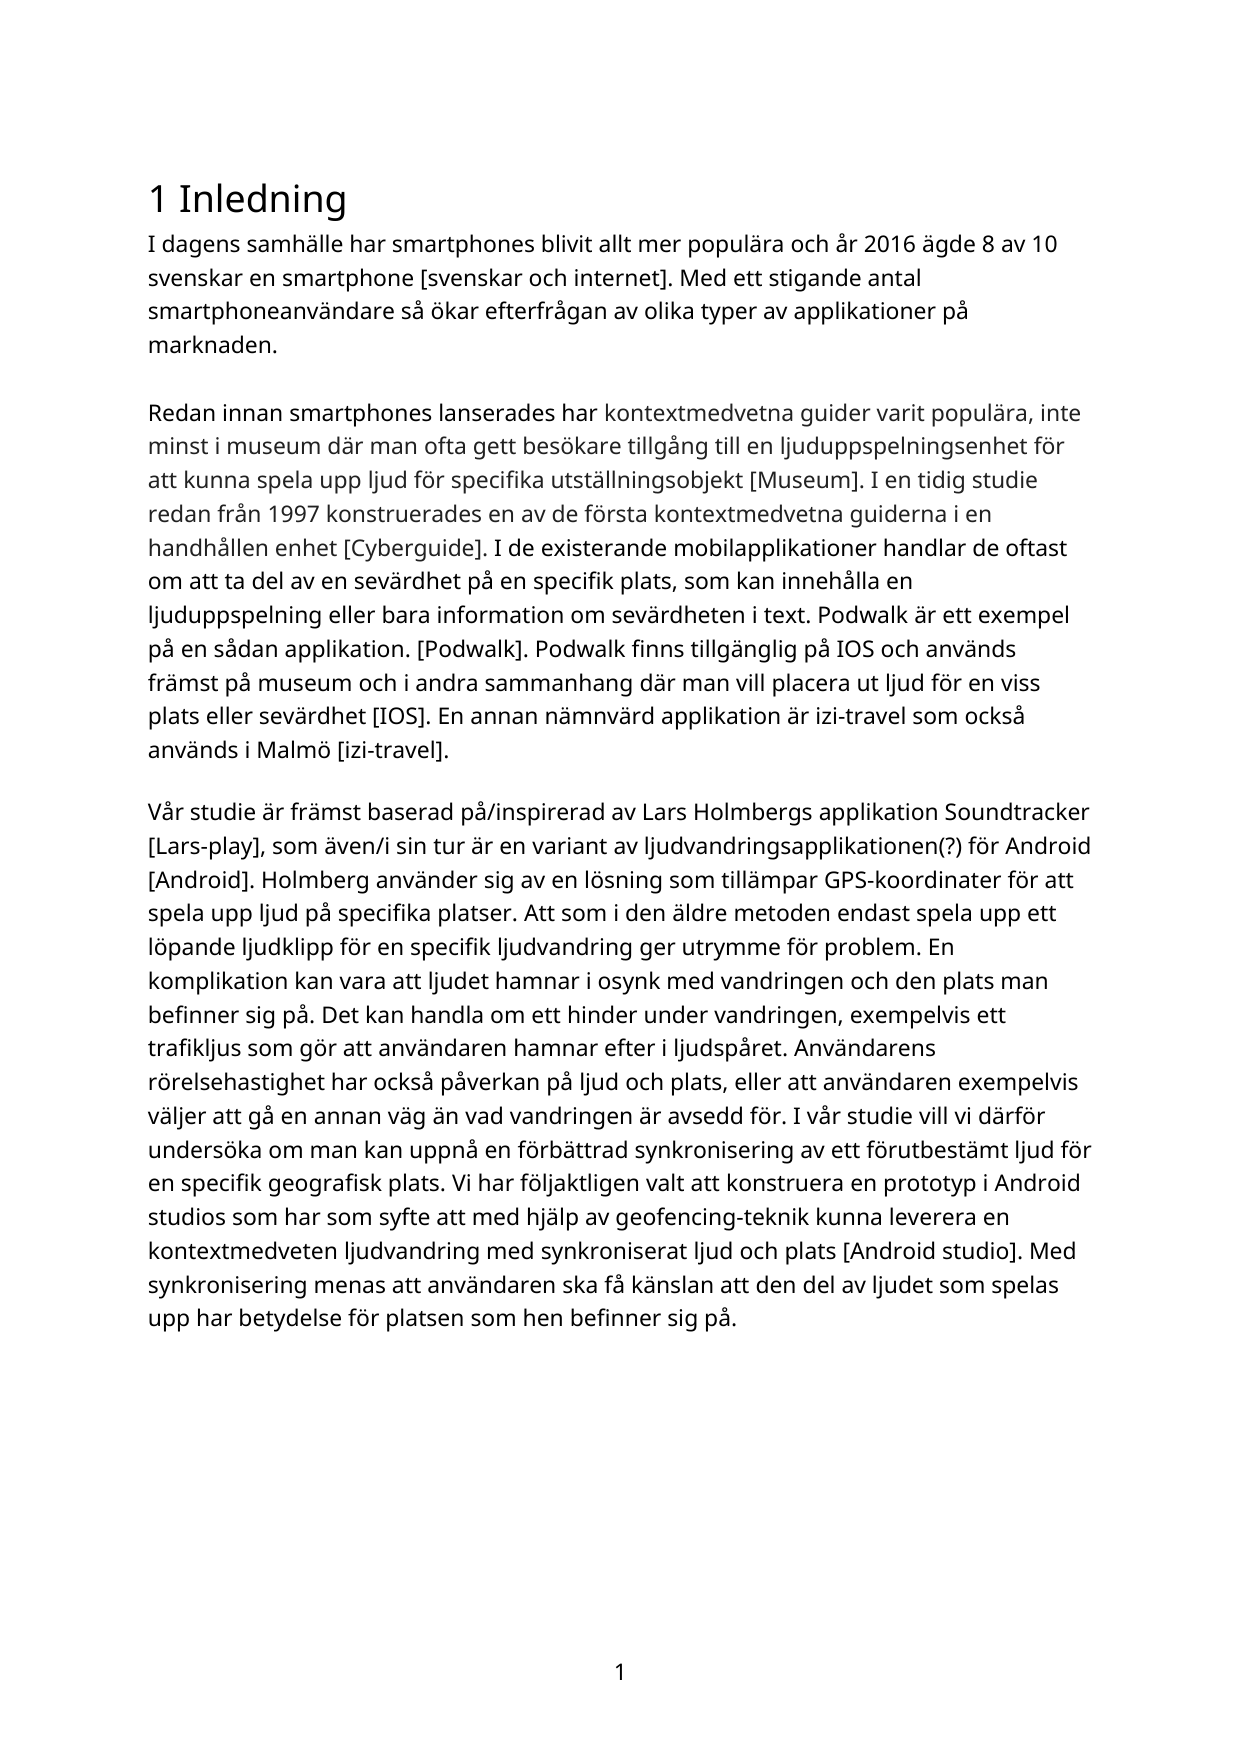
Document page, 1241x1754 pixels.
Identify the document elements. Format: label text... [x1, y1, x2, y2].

text I dagens samhälle har smartphones blivit allt mer populära och år 2016 ägde 8 av 10 svenskar en smartphone [svenskar och internet]. Med ett stigande antal smartphoneanvändare så ökar efterfrågan av olika typer av applikationer på marknaden. Redan innan smartphones lanserades har kontextmedvetna guider varit populära, inte minst i museum där man ofta gett besökare tillgång till en ljuduppspelningsenhet för att kunna spela upp ljud för specifika utställningsobjekt [Museum]. I en tidig studie redan från 1997 konstruerades en av de första kontextmedvetna guiderna i en handhållen enhet [Cyberguide]. I de existerande mobilapplikationer handlar de oftast om att ta del av en sevärdhet på en specifik plats, som kan innehålla en ljuduppspelning eller bara information om sevärdheten i text. Podwalk är ett exempel på en sådan applikation. [Podwalk]. Podwalk finns tillgänglig på IOS och används främst på museum och i andra sammanhang där man vill placera ut ljud för en viss plats eller sevärdhet [IOS]. En annan nämnvärd applikation är izi-travel som också används i Malmö [izi-travel]. Vår studie är främst baserad på/inspirerad av Lars Holmbergs applikation Soundtracker [Lars-play], som även/i sin tur är en variant av ljudvandringsapplikationen(?) för Android [Android]. Holmberg använder sig av en lösning som tillämpar GPS-koordinater för att spela upp ljud på specifika platser. Att som i den äldre metoden endast spela upp ett löpande ljudklipp för en specifik ljudvandring ger utrymme för problem. En komplikation kan vara att ljudet hamnar i osynk med vandringen och den plats man befinner sig på. Det kan handla om ett hinder under vandringen, exempelvis ett trafikljus som gör att användaren hamnar efter i ljudspåret. Användarens rörelsehastighet har också påverkan på ljud och plats, eller att användaren exempelvis väljer att gå en annan väg än vad vandringen är avsedd för. I vår studie vill vi därför undersöka om man kan uppnå en förbättrad synkronisering av ett förutbestämt ljud för en specifik geografisk plats. Vi har följaktligen valt att konstruera en prototyp i Android studios som har som syfte att med hjälp av geofencing-teknik kunna leverera en kontextmedveten ljudvandring med synkroniserat ljud och plats [Android studio]. Med synkronisering menas att användaren ska få känslan att den del av ljudet som spelas upp har betydelse för platsen som hen befinner sig på. [148, 228, 1093, 1334]
subtitle 1 Inledning [148, 173, 1093, 224]
